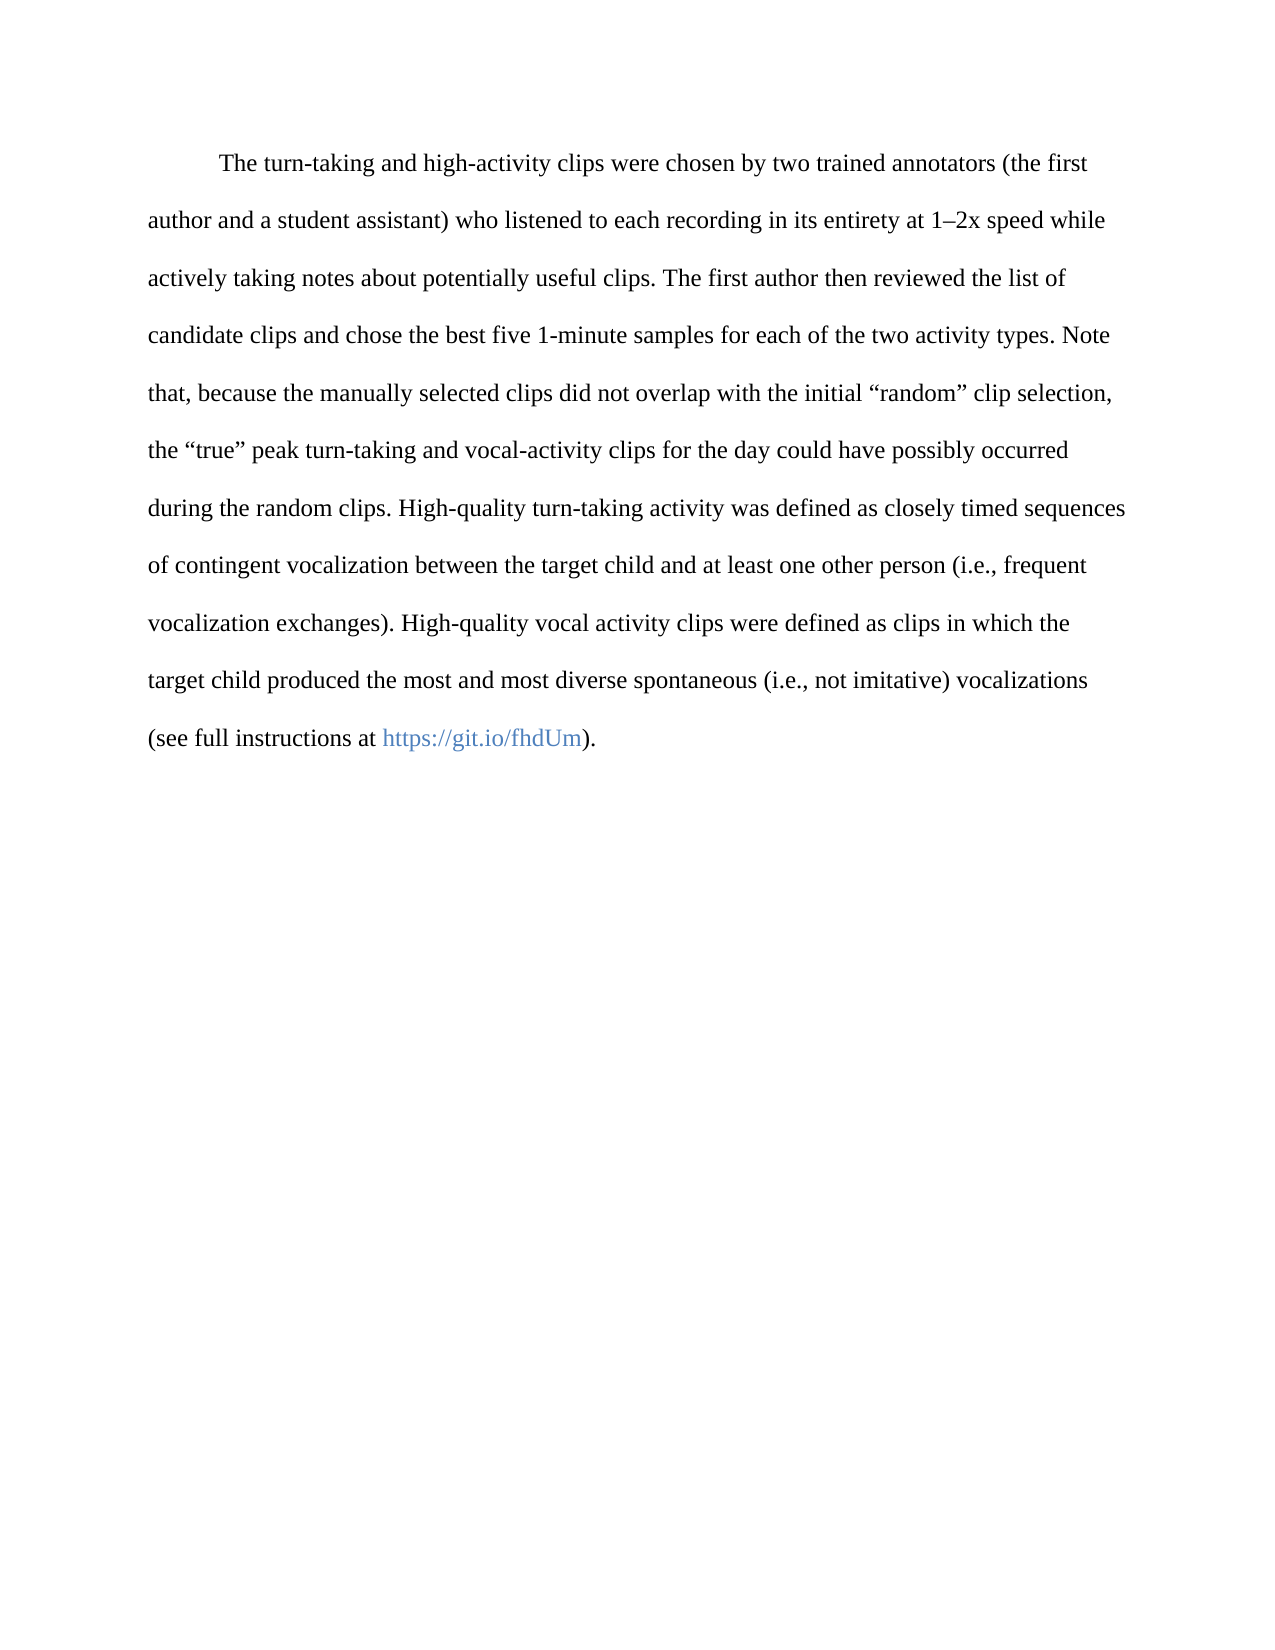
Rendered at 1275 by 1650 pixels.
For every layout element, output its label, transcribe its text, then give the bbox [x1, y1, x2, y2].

text The turn-taking and high-activity clips were chosen by two trained annotators (the first author and a student assistant) who listened to each recording in its entirety at 1–2x speed while actively taking notes about potentially useful clips. The first author then reviewed the list of candidate clips and chose the best five 1-minute samples for each of the two activity types. Note that, because the manually selected clips did not overlap with the initial “random” clip selection, the “true” peak turn-taking and vocal-activity clips for the day could have possibly occurred during the random clips. High-quality turn-taking activity was defined as closely timed sequences of contingent vocalization between the target child and at least one other person (i.e., frequent vocalization exchanges). High-quality vocal activity clips were defined as clips in which the target child produced the most and most diverse spontaneous (i.e., not imitative) vocalizations (see full instructions at https://git.io/fhdUm). [148, 148, 1127, 751]
